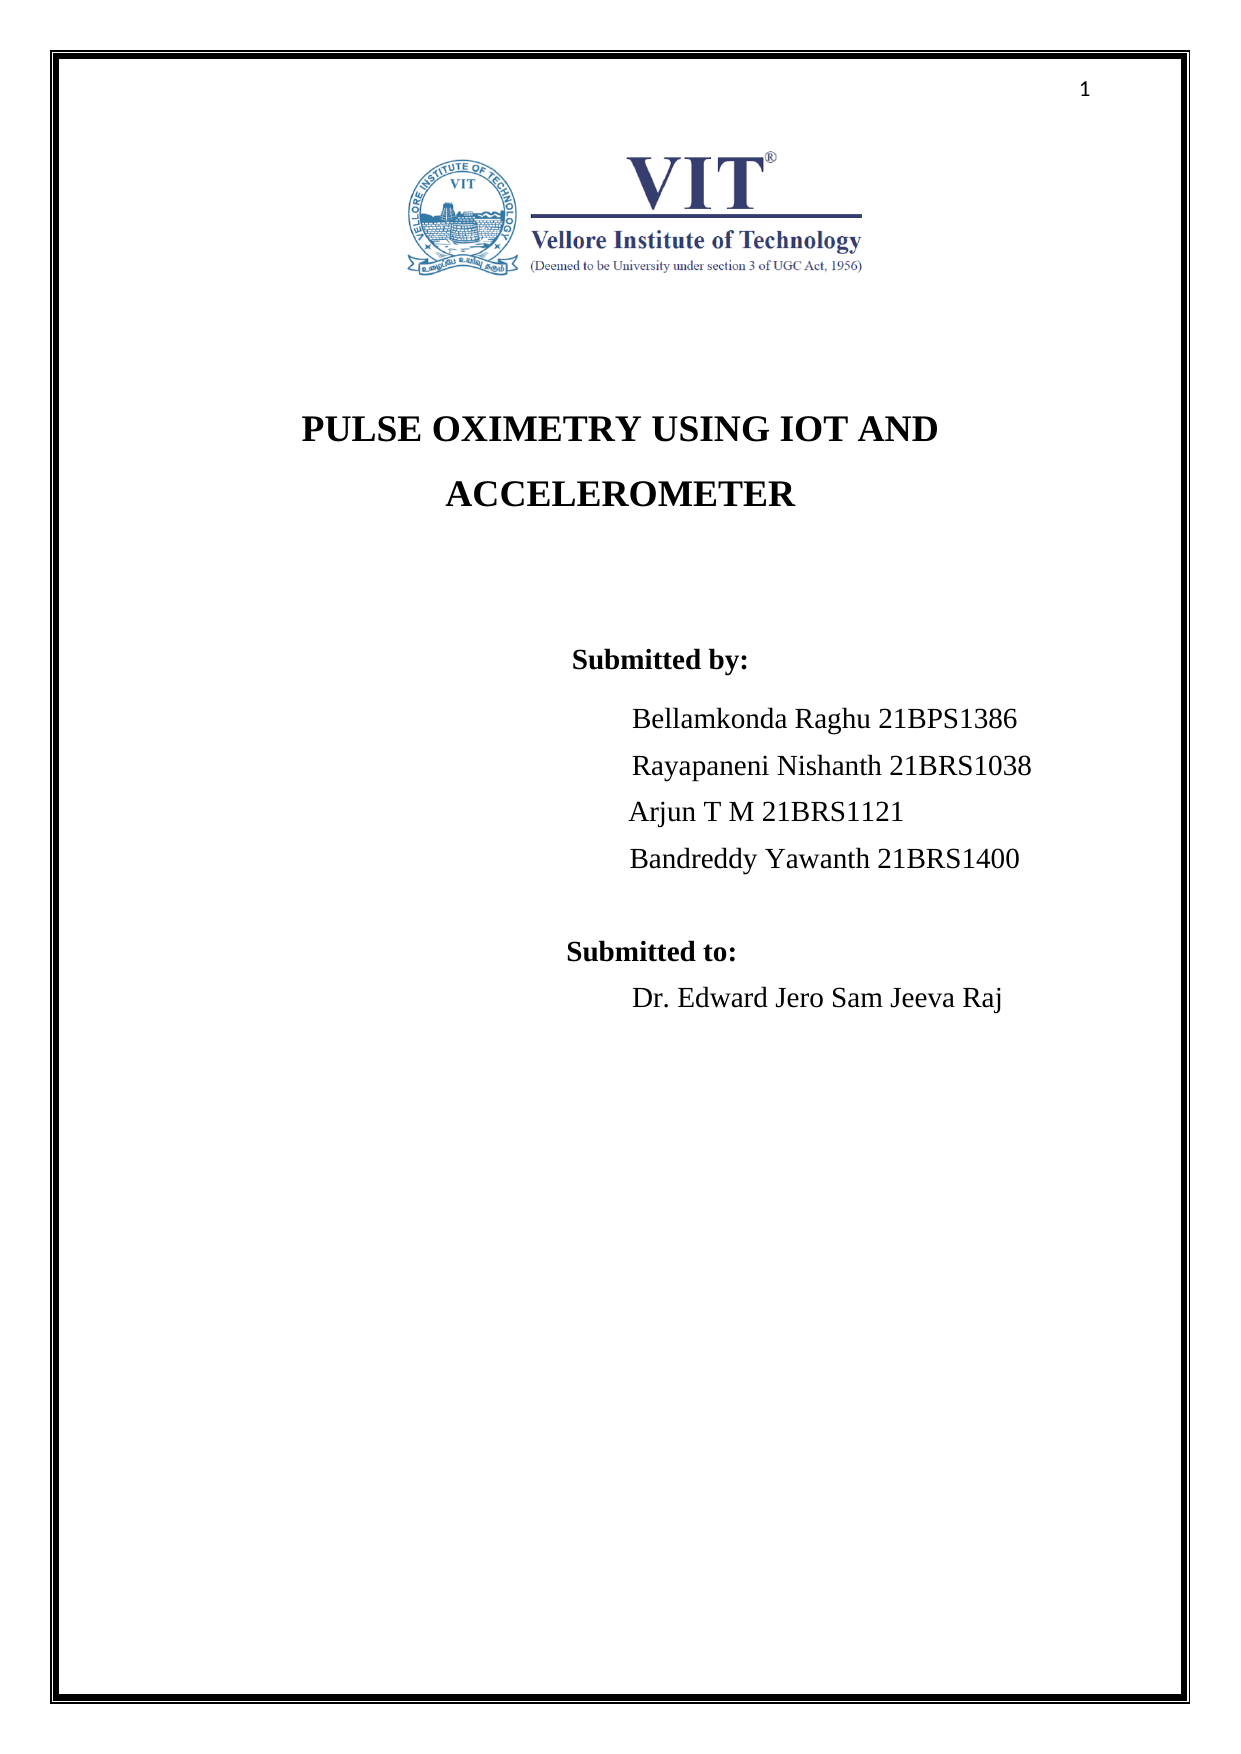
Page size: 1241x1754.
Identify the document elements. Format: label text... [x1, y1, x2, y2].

text Submitted to: [223, 934, 1090, 967]
text Rayapaneni Nishanth 21BRS1038 [223, 748, 1090, 782]
picture [406, 150, 863, 279]
text Bellamkonda Raghu 21BPS1386 [223, 702, 1090, 735]
text Bandreddy Yawanth 21BRS1400 [223, 841, 1090, 874]
text PULSE OXIMETRY USING IOT AND ACCELEROMETER [150, 406, 1090, 514]
text Dr. Edward Jero Sam Jeeva Raj [223, 980, 1090, 1014]
text Arjun T M 21BRS1121 [223, 794, 1090, 828]
text Submitted by: [150, 642, 1090, 676]
